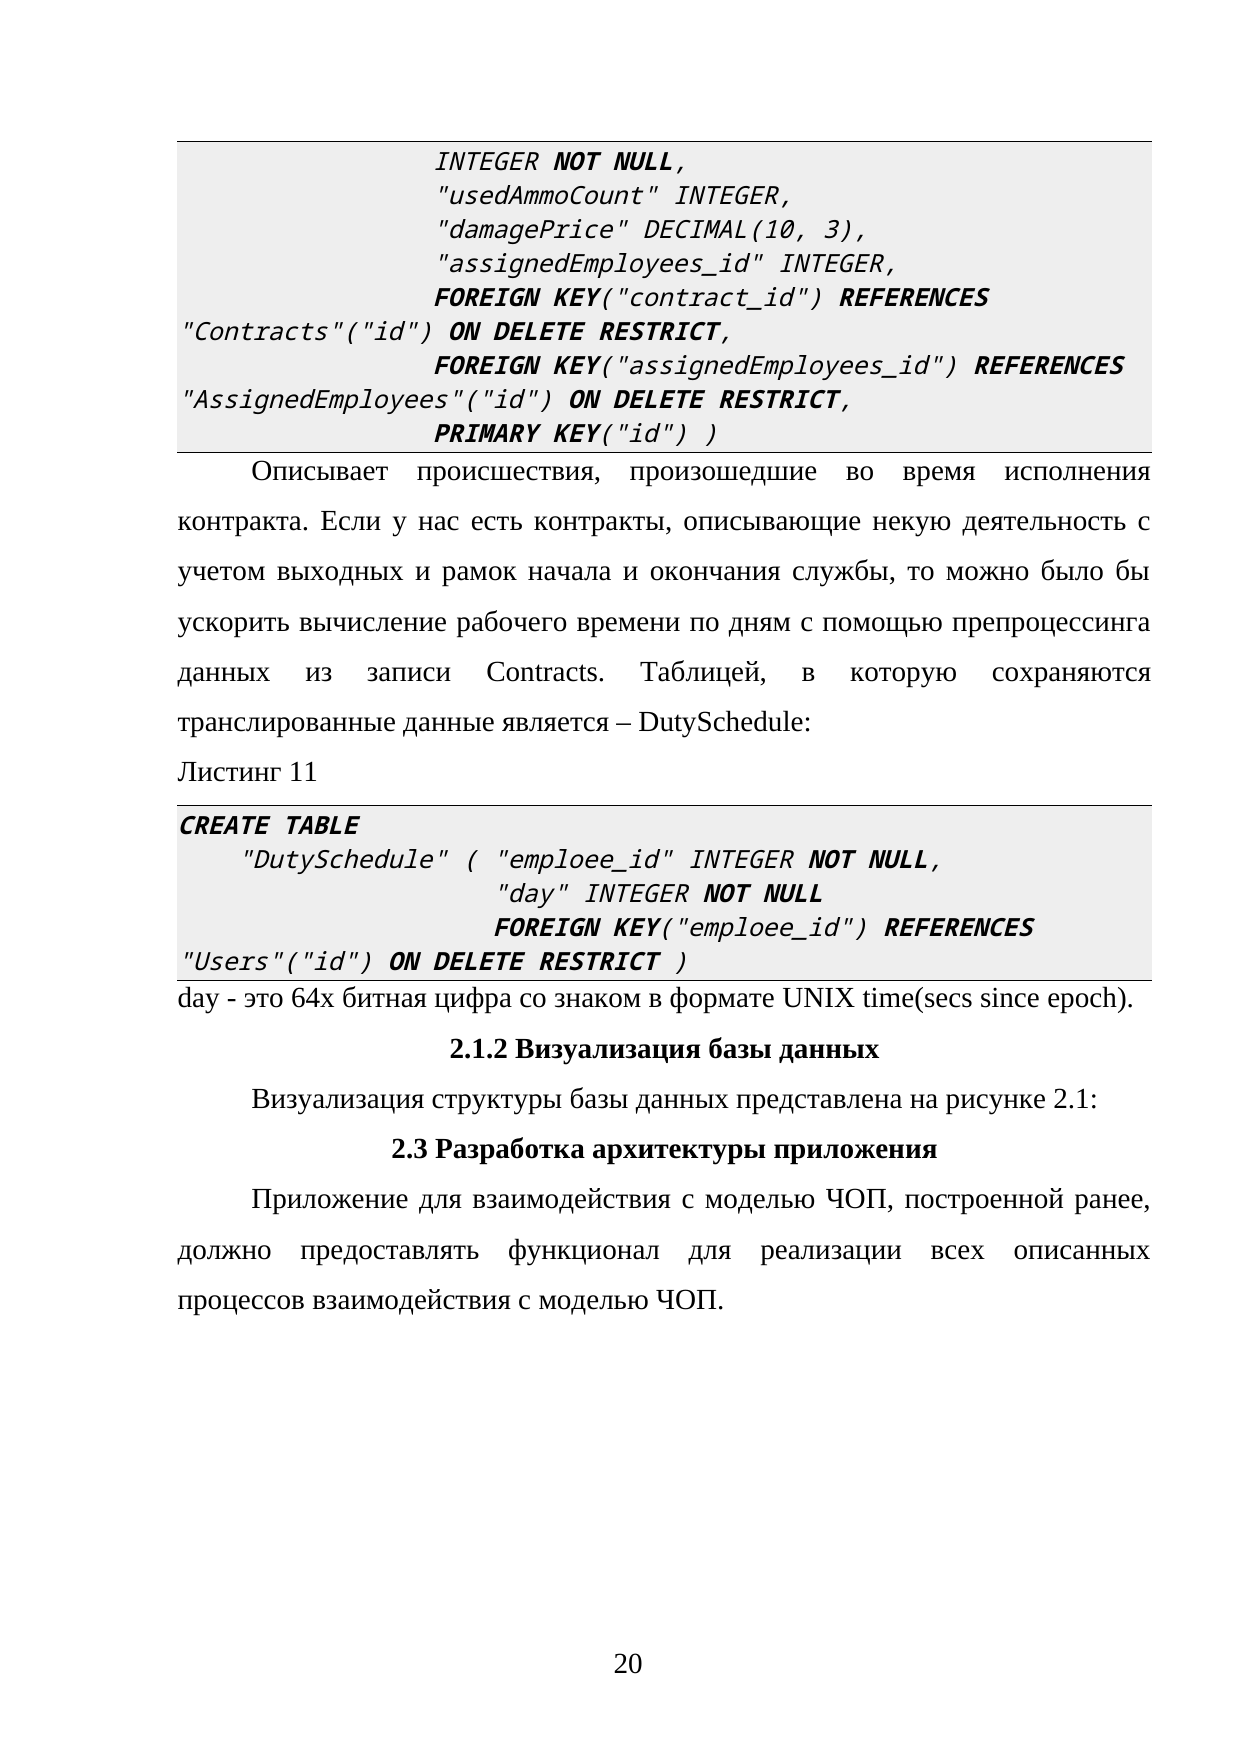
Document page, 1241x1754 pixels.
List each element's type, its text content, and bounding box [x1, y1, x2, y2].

text day - это 64х битная цифра со знаком в формате UNIX time(secs since epoch). [177, 981, 1152, 1014]
subtitle 2.3 Разработка архитектуры приложения [177, 1131, 1152, 1165]
text Визуализация структуры базы данных представлена на рисунке 2.1: [177, 1081, 1152, 1114]
text Приложение для взаимодействия с моделью ЧОП, построенной ранее, должно предоставлять функционал для реализации всех описанных процессов взаимодействия с моделью ЧОП. [177, 1182, 1152, 1316]
text Листинг 11 [177, 754, 1152, 788]
subtitle 2.1.2 Визуализация базы данных [177, 1031, 1152, 1064]
text Описывает происшествия, произошедшие во время исполнения контракта. Если у нас есть контракты, описывающие некую деятельность с учетом выходных и рамок начала и окончания службы, то можно было бы ускорить вычисление рабочего времени по дням с помощью препроцессинга данных из записи Contracts. Таблицей, в которую сохраняются транслированные данные является – DutySchedule: [177, 453, 1152, 738]
text CREATE TABLE "DutySchedule" ( "emploee_id" INTEGER NOT NULL, "day" INTEGER NOT NULL FOREIGN KEY("emploee_id") REFERENCES "Users"("id") ON DELETE RESTRICT ) [177, 806, 1152, 980]
